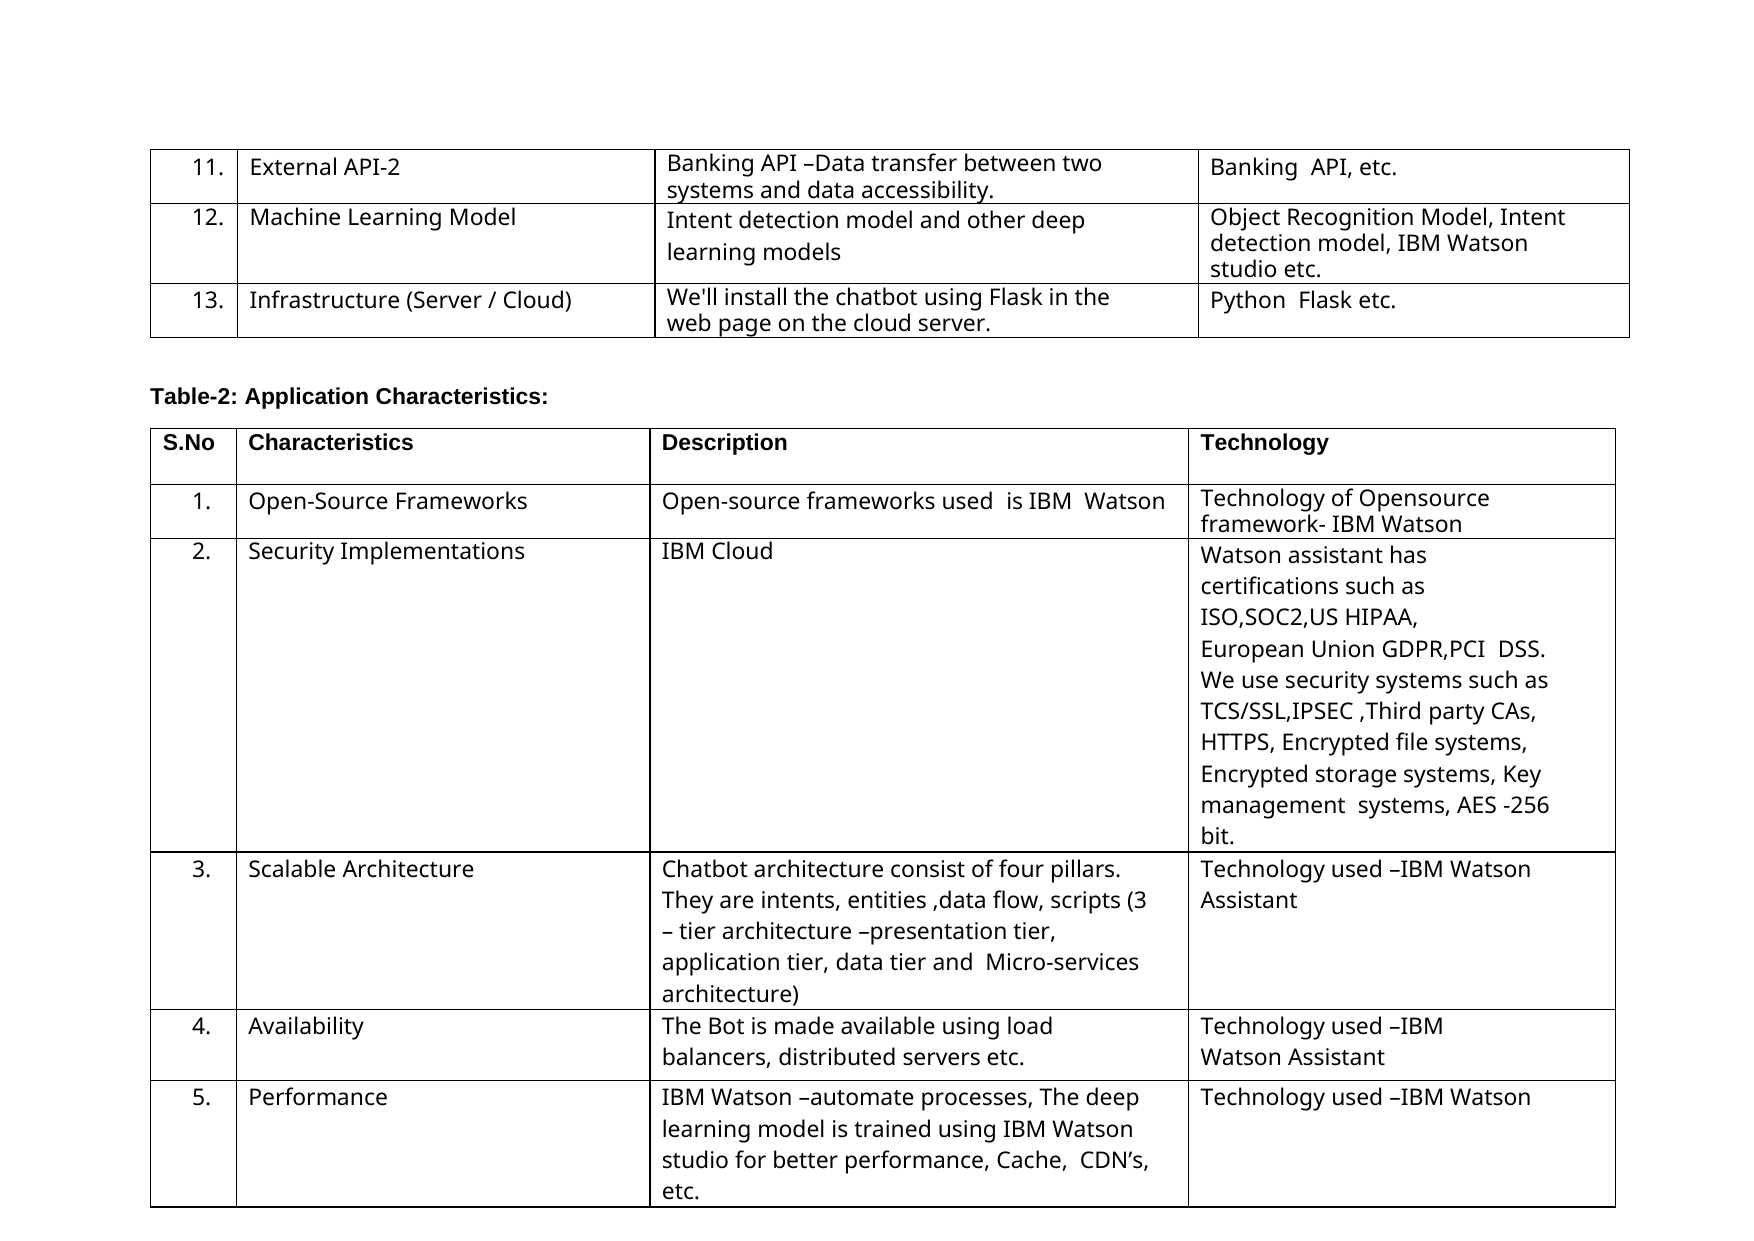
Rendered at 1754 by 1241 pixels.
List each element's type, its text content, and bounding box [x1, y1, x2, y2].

table_cell Security Implementations [237, 539, 649, 851]
table_cell 2. [151, 539, 236, 851]
table_header Description [651, 429, 1188, 484]
table_cell Object Recognition Model, Intent detection model, IBM Watson studio etc. [1199, 204, 1629, 283]
table_cell 1. [151, 485, 236, 538]
table_cell 5. [151, 1081, 236, 1206]
table_cell 12. [151, 204, 237, 283]
table_cell Python Flask etc. [1199, 284, 1629, 337]
table_cell 4. [151, 1010, 236, 1080]
table_header External API-2 [238, 150, 654, 203]
table_cell The Bot is made available using load balancers, distributed servers etc. [651, 1010, 1188, 1080]
table_cell Chatbot architecture consist of four pillars. They are intents, entities ,data flow, scripts (3 – tier architecture –presentation tier, application tier, data tier and Micro-services architecture) [651, 853, 1188, 1009]
table_cell IBM Watson –automate processes, The deep learning model is trained using IBM Watson studio for better performance, Cache, CDN’s, etc. [651, 1081, 1188, 1206]
table_cell Open-source frameworks used is IBM Watson [651, 485, 1188, 538]
table_header S.No [151, 429, 236, 484]
table_cell Technology used –IBM Watson Assistant [1189, 853, 1615, 1009]
table_cell 3. [151, 853, 236, 1009]
table_cell Technology of Opensource framework- IBM Watson [1189, 485, 1615, 538]
table_cell Watson assistant has certifications such as ISO,SOC2,US HIPAA, European Union GDPR,PCI DSS. We use security systems such as TCS/SSL,IPSEC ,Third party CAs, HTTPS, Encrypted file systems, Encrypted storage systems, Key management systems, AES -256 bit. [1189, 539, 1615, 851]
table_header Technology [1189, 429, 1615, 484]
table_cell Open-Source Frameworks [237, 485, 649, 538]
table_header Characteristics [237, 429, 649, 484]
table_header Banking API –Data transfer between two systems and data accessibility. [656, 150, 1198, 203]
table_cell Technology used –IBM Watson Assistant [1189, 1010, 1615, 1080]
table_cell Machine Learning Model [238, 204, 654, 283]
table_cell 13. [151, 284, 237, 337]
table_cell We'll install the chatbot using Flask in the web page on the cloud server. [656, 284, 1198, 337]
text Table-2: Application Characteristics: [150, 383, 1641, 409]
table_header Banking API, etc. [1199, 150, 1629, 203]
table_cell Availability [237, 1010, 649, 1080]
table_header 11. [151, 150, 237, 203]
table_cell Scalable Architecture [237, 853, 649, 1009]
table_cell Performance [237, 1081, 649, 1206]
table_cell Infrastructure (Server / Cloud) [238, 284, 654, 337]
table_cell Technology used –IBM Watson [1189, 1081, 1615, 1206]
table_cell Intent detection model and other deep learning models [656, 204, 1198, 283]
table_cell IBM Cloud [651, 539, 1188, 851]
